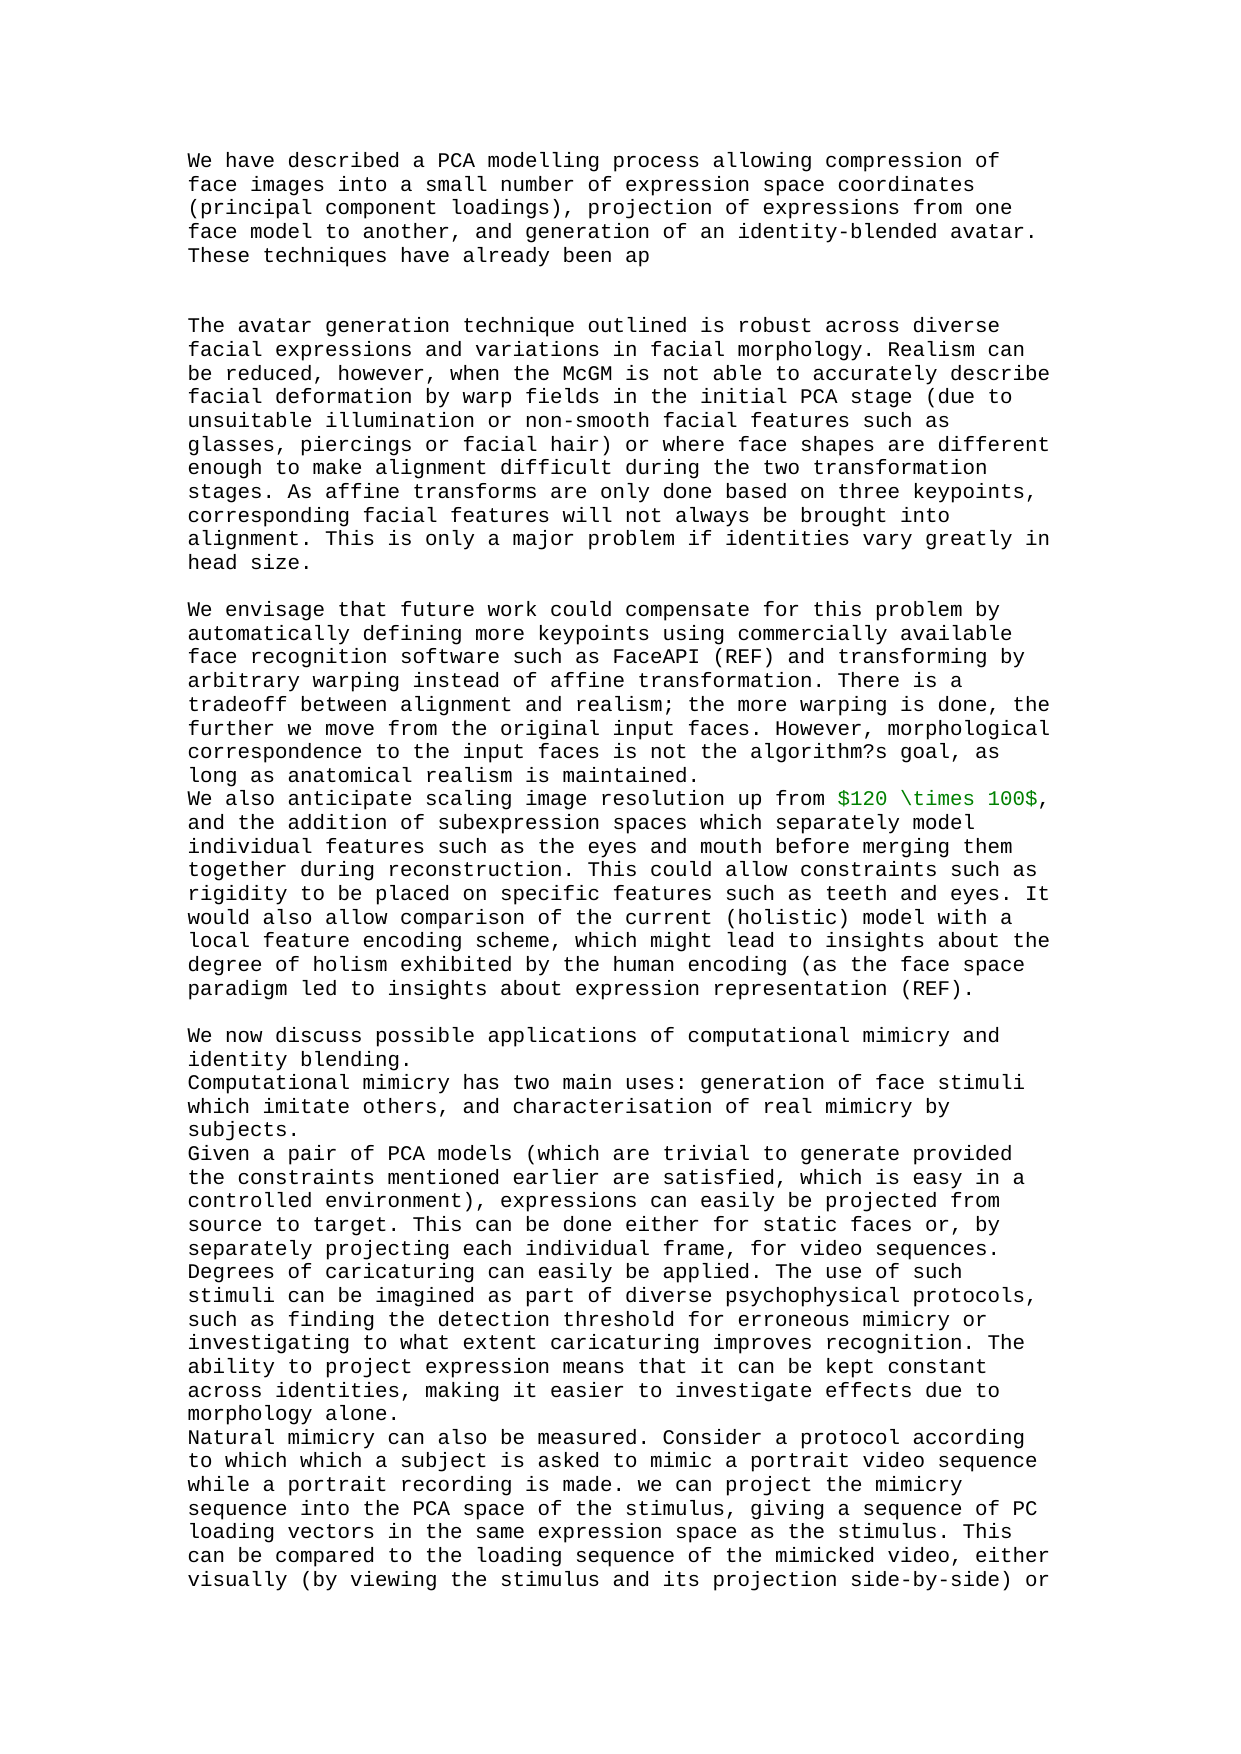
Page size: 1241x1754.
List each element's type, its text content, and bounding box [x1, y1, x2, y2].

text Given a pair of PCA models (which are trivial to generate provided the constraints mentioned earlier are satisfied, which is easy in a controlled environment), expressions can easily be projected from source to target. This can be done either for static faces or, by separately projecting each individual frame, for video sequences. Degrees of caricaturing can easily be applied. The use of such stimuli can be imagined as part of diverse psychophysical protocols, such as finding the detection threshold for erroneous mimicry or investigating to what extent caricaturing improves recognition. The ability to project expression means that it can be kept constant across identities, making it easier to investigate effects due to morphology alone. [187, 1143, 1053, 1427]
text We now discuss possible applications of computational mimicry and identity blending. [187, 1025, 1053, 1072]
text We envisage that future work could compensate for this problem by automatically defining more keypoints using commercially available face recognition software such as FaceAPI (REF) and transforming by arbitrary warping instead of affine transformation. There is a tradeoff between alignment and realism; the more warping is done, the further we move from the original input faces. However, morphological correspondence to the input faces is not the algorithm?s goal, as long as anatomical realism is maintained. [187, 599, 1053, 788]
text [187, 1427, 1053, 1592]
text We have described a PCA modelling process allowing compression of face images into a small number of expression space coordinates (principal component loadings), projection of expressions from one face model to another, and generation of an identity-blended avatar. These techniques have already been ap [187, 150, 1053, 268]
text We also anticipate scaling image resolution up from $120 \times 100$, and the addition of subexpression spaces which separately model individual features such as the eyes and mouth before merging them together during reconstruction. This could allow constraints such as rigidity to be placed on specific features such as teeth and eyes. It would also allow comparison of the current (holistic) model with a local feature encoding scheme, which might lead to insights about the degree of holism exhibited by the human encoding (as the face space paradigm led to insights about expression representation (REF). [187, 788, 1053, 1001]
text Computational mimicry has two main uses: generation of face stimuli which imitate others, and characterisation of real mimicry by subjects. [187, 1072, 1053, 1143]
text The avatar generation technique outlined is robust across diverse facial expressions and variations in facial morphology. Realism can be reduced, however, when the McGM is not able to accurately describe facial deformation by warp fields in the initial PCA stage (due to unsuitable illumination or non-smooth facial features such as glasses, piercings or facial hair) or where face shapes are different enough to make alignment difficult during the two transformation stages. As affine transforms are only done based on three keypoints, corresponding facial features will not always be brought into alignment. This is only a major problem if identities vary greatly in head size. [187, 316, 1053, 576]
